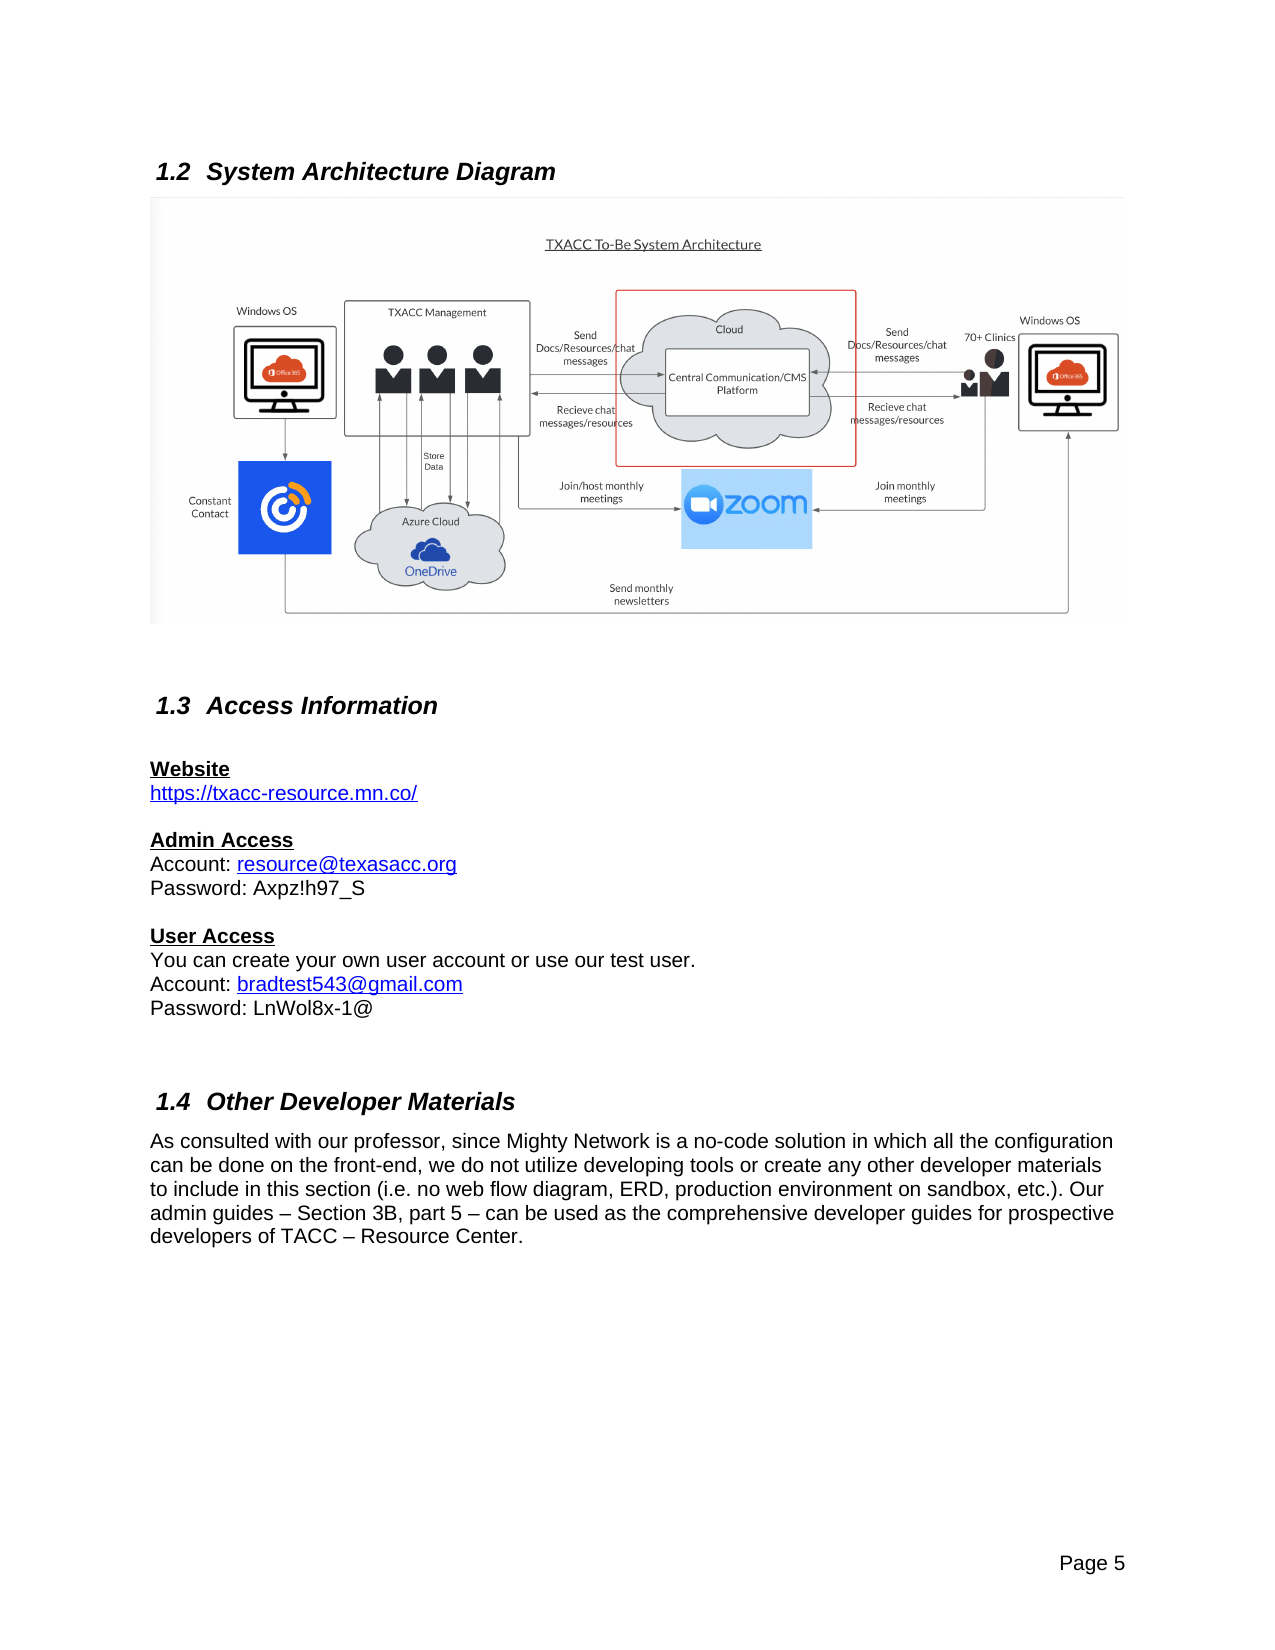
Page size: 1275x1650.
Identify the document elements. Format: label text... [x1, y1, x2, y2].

text Password: Axpz!h97_S [150, 876, 1125, 900]
text Admin Access [150, 828, 1125, 852]
text Password: LnWol8x-1@ [150, 996, 1125, 1020]
text Account: bradtest543@gmail.com [150, 972, 1125, 996]
text Account: resource@texasacc.org [150, 852, 1125, 876]
subtitle Other Developer Materials [156, 1081, 1087, 1116]
picture [150, 197, 1125, 624]
subtitle Access Information [156, 684, 1087, 720]
text Website [150, 756, 1125, 780]
text https://txacc-resource.mn.co/ [150, 780, 1125, 804]
subtitle System Architecture Diagram [156, 150, 1087, 185]
text User Access [150, 924, 1125, 948]
text As consulted with our professor, since Mighty Network is a no-code solution in which all the configuration can be done on the front-end, we do not utilize developing tools or create any other developer materials to include in this section (i.e. no web flow diagram, ERD, production environment on sandbox, etc.). Our admin guides – Section 3B, part 5 – can be used as the comprehensive developer guides for prospective developers of TACC – Resource Center. [150, 1128, 1125, 1248]
text You can create your own user account or use our test user. [150, 948, 1125, 972]
